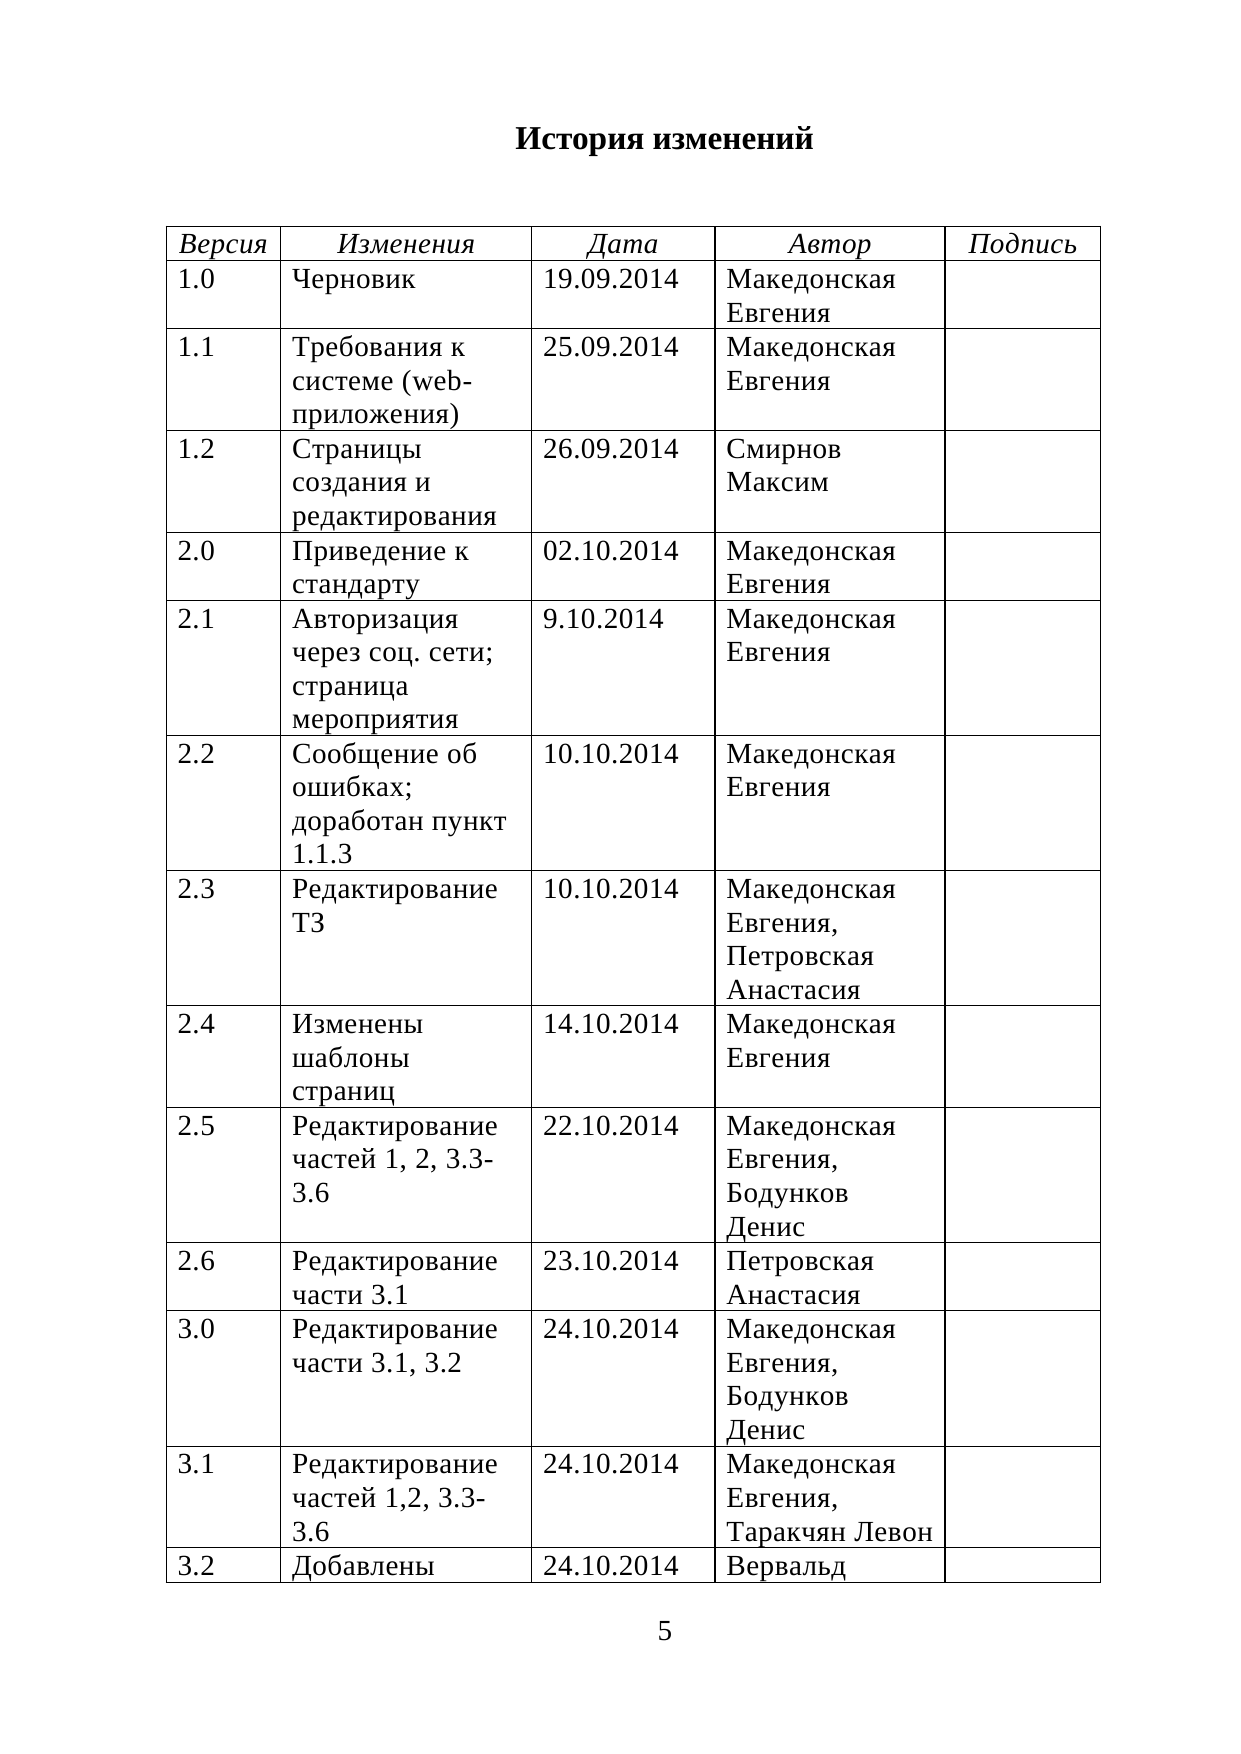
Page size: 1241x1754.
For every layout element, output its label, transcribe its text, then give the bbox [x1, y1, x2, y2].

table_header Версия [167, 227, 280, 260]
table_cell 26.09.2014 [532, 431, 714, 532]
table_cell 24.10.2014 [532, 1447, 714, 1547]
table_cell 14.10.2014 [532, 1006, 714, 1107]
table_cell Требования к системе (web-приложения) [281, 329, 531, 430]
table_cell 25.09.2014 [532, 329, 714, 430]
table_cell Македонская Евгения, Бодунков Денис [716, 1108, 944, 1242]
table_cell Македонская Евгения [716, 261, 944, 328]
table_cell Приведение к стандарту [281, 533, 531, 600]
table_cell 1.1 [167, 329, 280, 430]
table_cell Македонская Евгения, Петровская Анастасия [716, 871, 944, 1005]
table_cell 2.0 [167, 533, 280, 600]
table_cell 19.09.2014 [532, 261, 714, 328]
table_cell Редактирование части 3.1 [281, 1243, 531, 1310]
table_header Автор [716, 227, 944, 260]
table_cell Македонская Евгения, Бодунков Денис [716, 1311, 944, 1446]
table_cell 24.10.2014 [532, 1548, 714, 1582]
table_cell Авторизация через соц. сети; страница мероприятия [281, 601, 531, 735]
table_cell Сообщение об ошибках; доработан пункт 1.1.3 [281, 736, 531, 870]
table_cell 3.2 [167, 1548, 280, 1582]
table_cell 3.1 [167, 1447, 280, 1547]
table_cell [946, 533, 1100, 600]
table_cell Македонская Евгения, Таракчян Левон [716, 1447, 944, 1547]
table_cell Петровская Анастасия [716, 1243, 944, 1310]
table_cell Вервальд Северин [716, 1548, 944, 1582]
table_cell [946, 1108, 1100, 1242]
table_cell 1.2 [167, 431, 280, 532]
table_header Изменения [281, 227, 531, 260]
table_cell [946, 736, 1100, 870]
table_cell Македонская Евгения [716, 329, 944, 430]
table_cell Редактирование частей 1, 2, 3.3-3.6 [281, 1108, 531, 1242]
table_cell Македонская Евгения [716, 533, 944, 600]
table_cell Редактирование части 3.1, 3.2 [281, 1311, 531, 1446]
table_cell Македонская Евгения [716, 736, 944, 870]
table_cell Македонская Евгения [716, 601, 944, 735]
table_cell 2.6 [167, 1243, 280, 1310]
table_cell 1.0 [167, 261, 280, 328]
table_cell [946, 1006, 1100, 1107]
table_cell [946, 1548, 1100, 1582]
table_cell 9.10.2014 [532, 601, 714, 735]
table_cell [946, 1447, 1100, 1547]
table_cell 22.10.2014 [532, 1108, 714, 1242]
table_cell 23.10.2014 [532, 1243, 714, 1310]
table_cell Смирнов Максим [716, 431, 944, 532]
table_cell [946, 871, 1100, 1005]
table_cell Черновик [281, 261, 531, 328]
table_cell Страницы создания и редактирования [281, 431, 531, 532]
table_cell [946, 601, 1100, 735]
table_cell 2.1 [167, 601, 280, 735]
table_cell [281, 1548, 531, 1582]
table_cell 2.2 [167, 736, 280, 870]
table_header Дата [532, 227, 714, 260]
table_cell 02.10.2014 [532, 533, 714, 600]
table_cell 2.3 [167, 871, 280, 1005]
table_cell 2.4 [167, 1006, 280, 1107]
table_cell Изменены шаблоны страниц [281, 1006, 531, 1107]
table_cell Македонская Евгения [716, 1006, 944, 1107]
table_cell 10.10.2014 [532, 736, 714, 870]
table_cell [946, 261, 1100, 328]
table_cell Редактирование частей 1,2, 3.3-3.6 [281, 1447, 531, 1547]
table_cell Редактирование ТЗ [281, 871, 531, 1005]
text История изменений [177, 118, 1152, 156]
table_cell 10.10.2014 [532, 871, 714, 1005]
table_cell [946, 431, 1100, 532]
table_cell 3.0 [167, 1311, 280, 1446]
table_cell [946, 329, 1100, 430]
table_cell 24.10.2014 [532, 1311, 714, 1446]
table_header Подпись [946, 227, 1100, 260]
table_cell [946, 1311, 1100, 1446]
table_cell [946, 1243, 1100, 1310]
table_cell 2.5 [167, 1108, 280, 1242]
